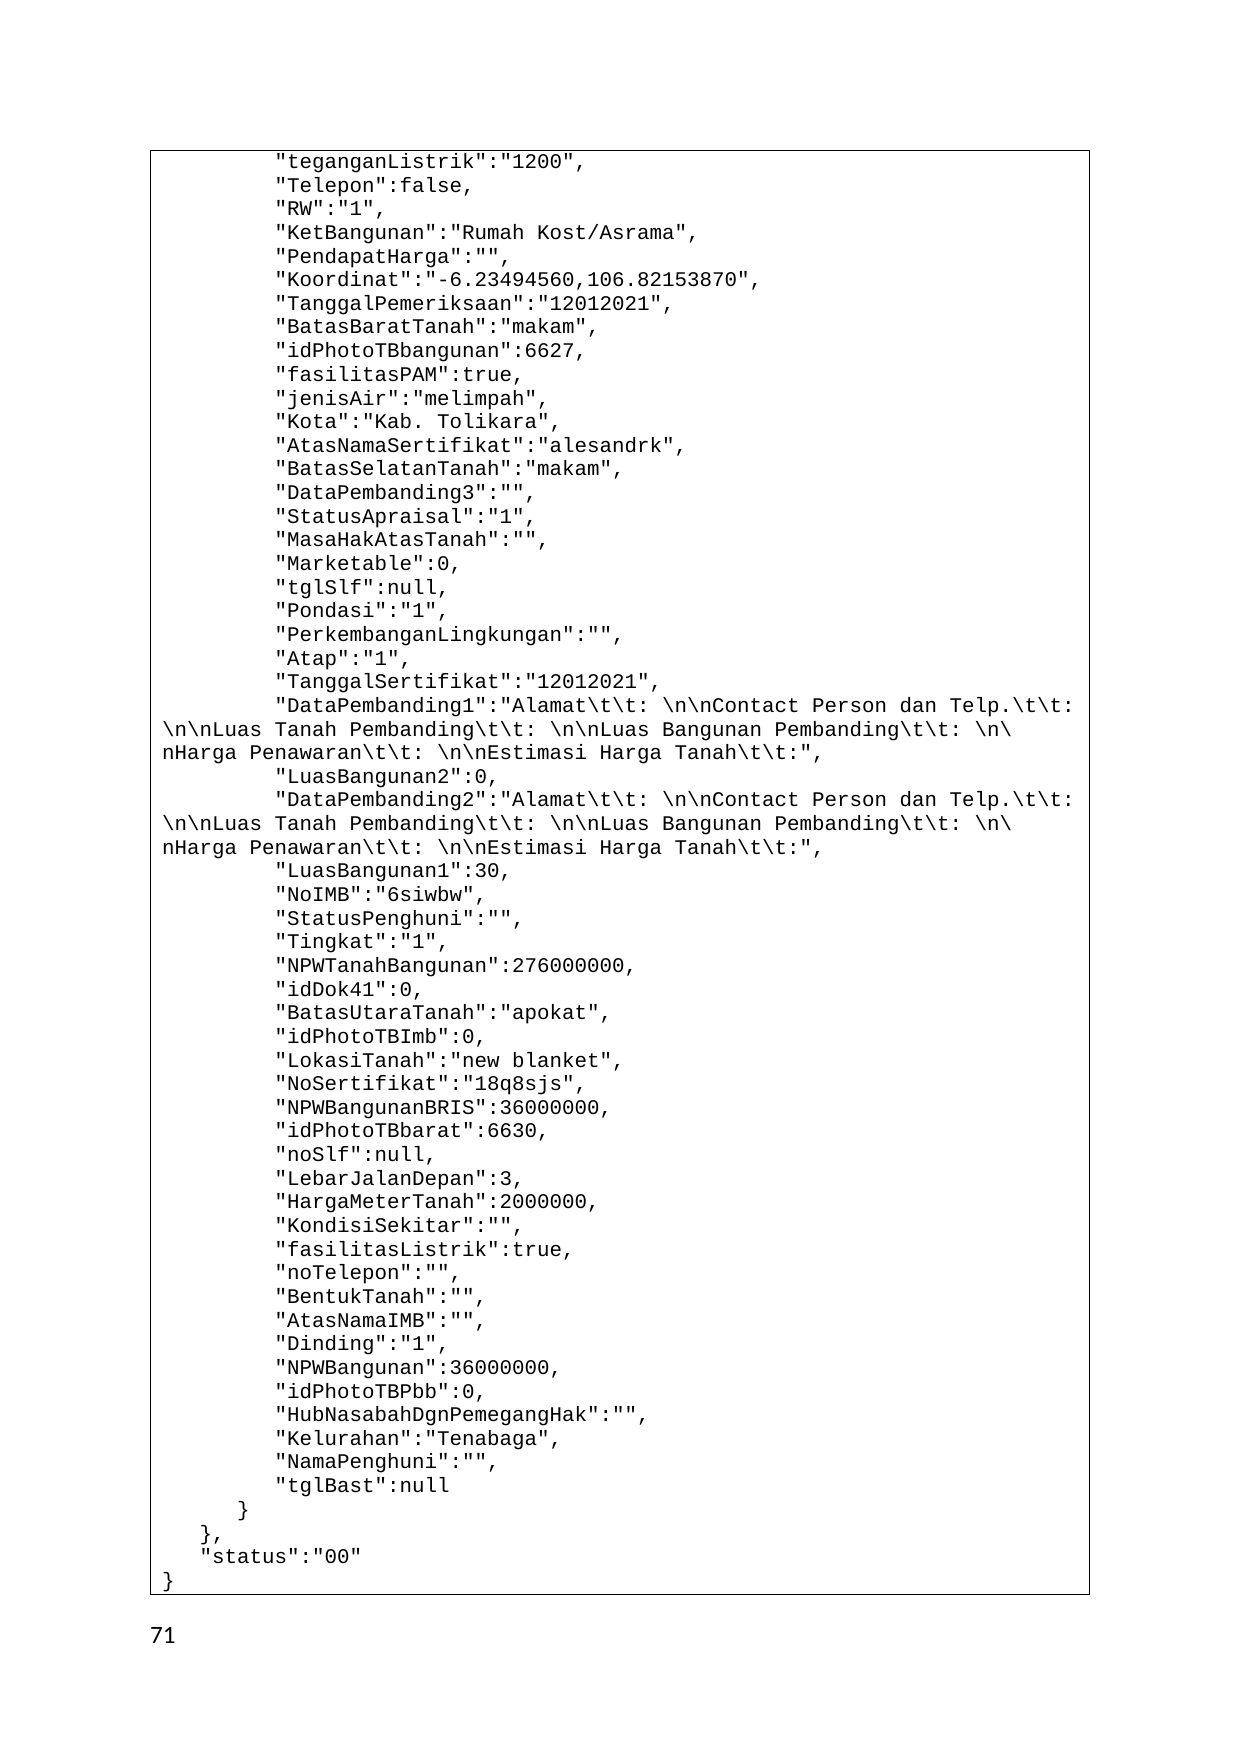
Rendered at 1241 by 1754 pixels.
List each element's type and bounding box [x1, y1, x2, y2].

table_cell [151, 151, 1089, 1593]
